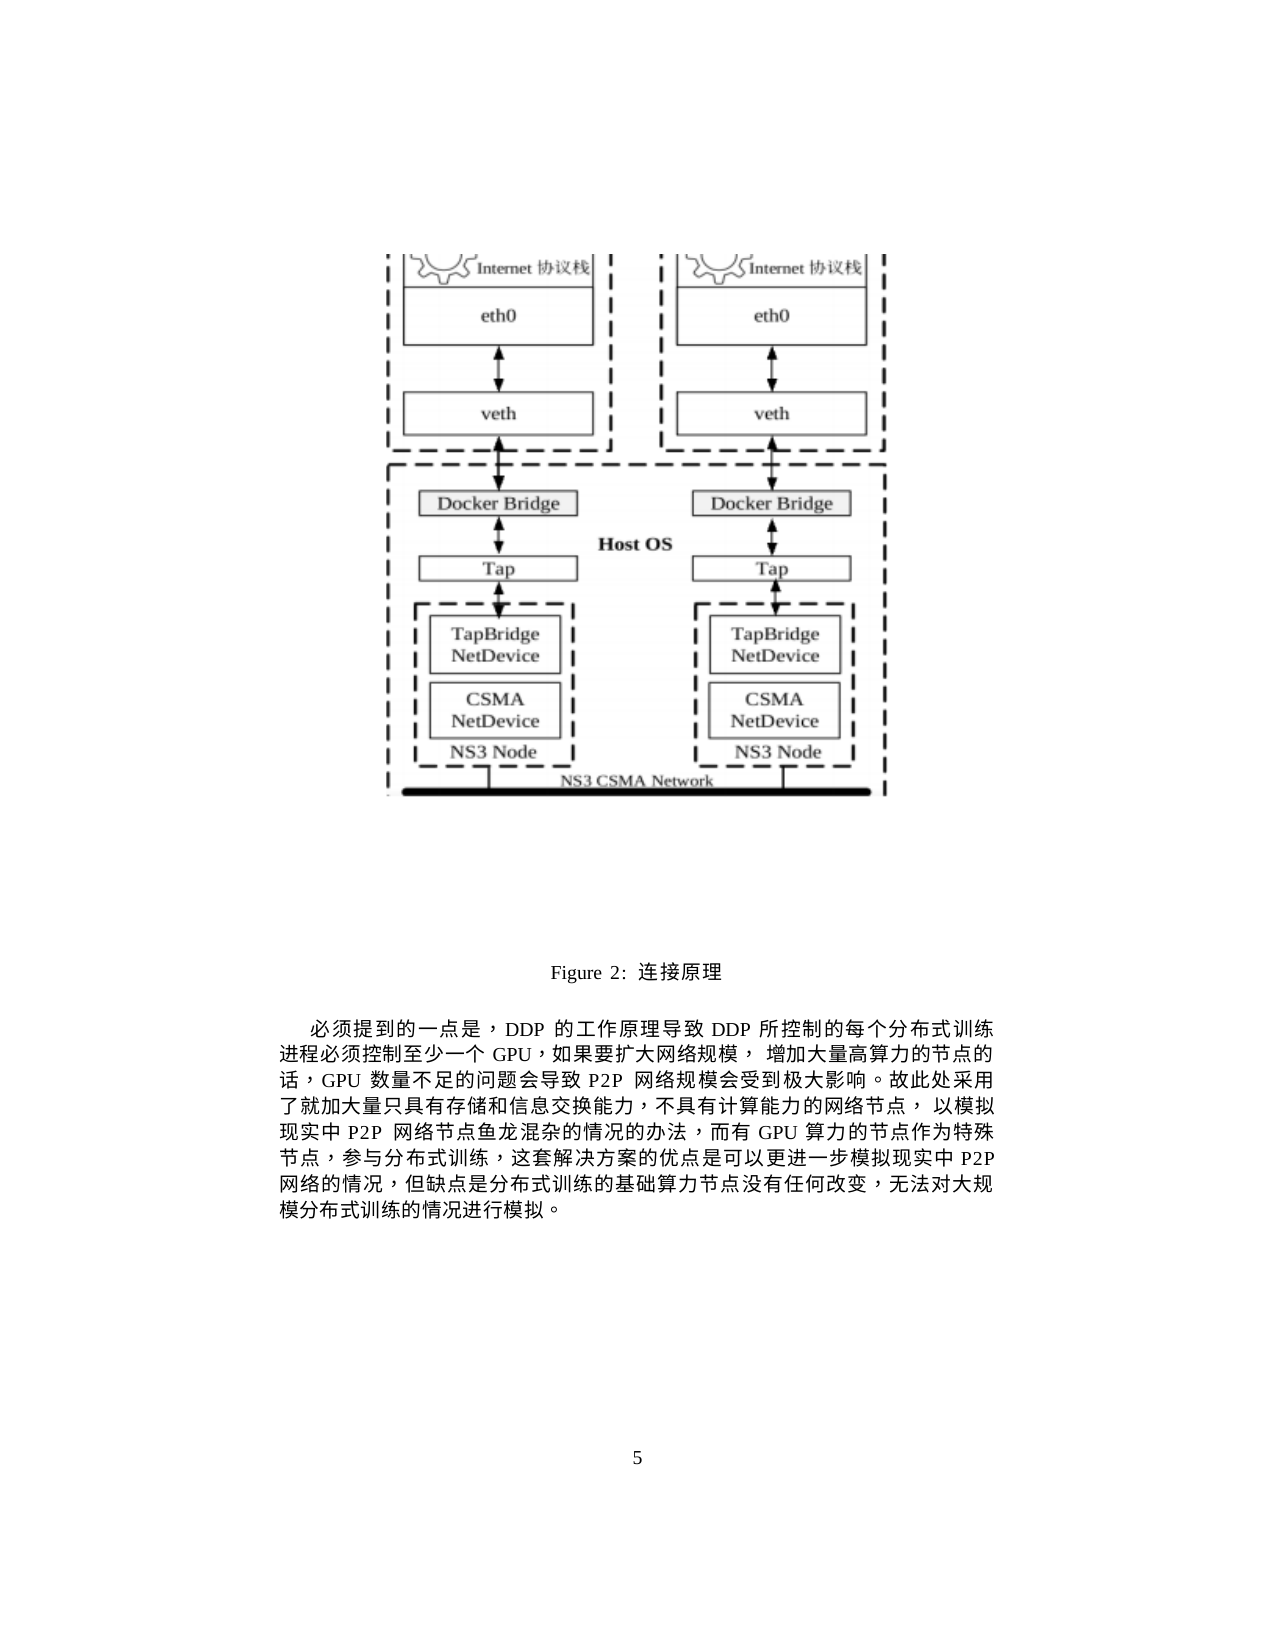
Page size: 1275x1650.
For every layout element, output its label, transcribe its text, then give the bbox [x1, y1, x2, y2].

picture [386, 254, 888, 798]
text Figure 2: 连接原理 [550, 961, 1084, 984]
text 必须提到的一点是，DDP 的工作原理导致 DDP 所控制的每个分布式训练 进程必须控制至少一个 GPU，如果要扩大网络规模， 增加大量高算力的节点的 话，GPU 数量不足的问题会导致 P2P 网络规模会受到极大影响。故此处采用 了就加大量只具有存储和信息交换能力，不具有计算能力的网络节点， 以模拟 现实中 P2P 网络节点鱼龙混杂的情况的办法，而有 GPU 算力的节点作为特殊 节点，参与分布式训练，这套解决方案的优点是可以更进一步模拟现实中 P2P 网络的情况，但缺点是分布式训练的基础算力节点没有任何改变，无法对大规 模分布式训练的情况进行模拟。 [279, 1016, 995, 1223]
